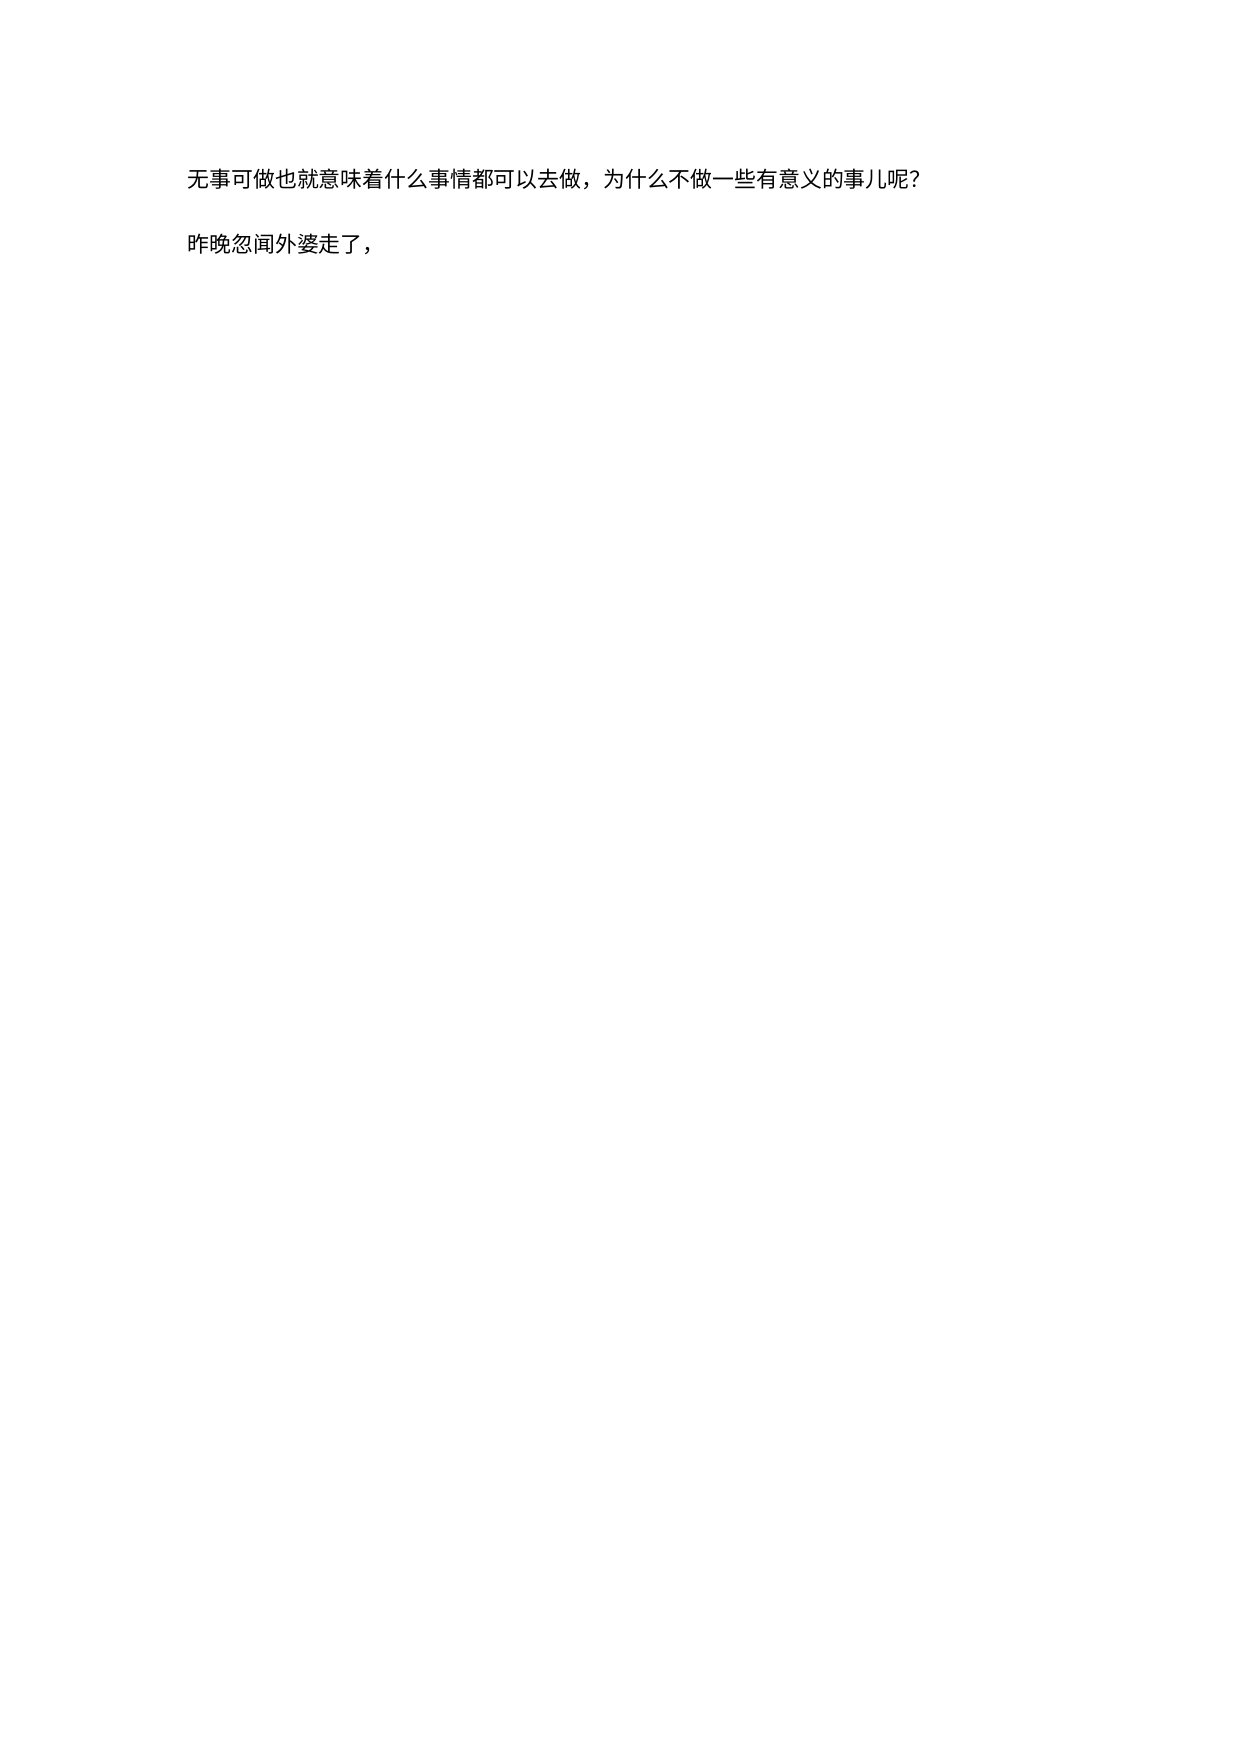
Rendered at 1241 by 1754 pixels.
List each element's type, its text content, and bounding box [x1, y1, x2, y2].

text 无事可做也就意味着什么事情都可以去做，为什么不做一些有意义的事儿呢？ [187, 162, 1053, 194]
text 昨晚忽闻外婆走了， [187, 227, 1053, 259]
